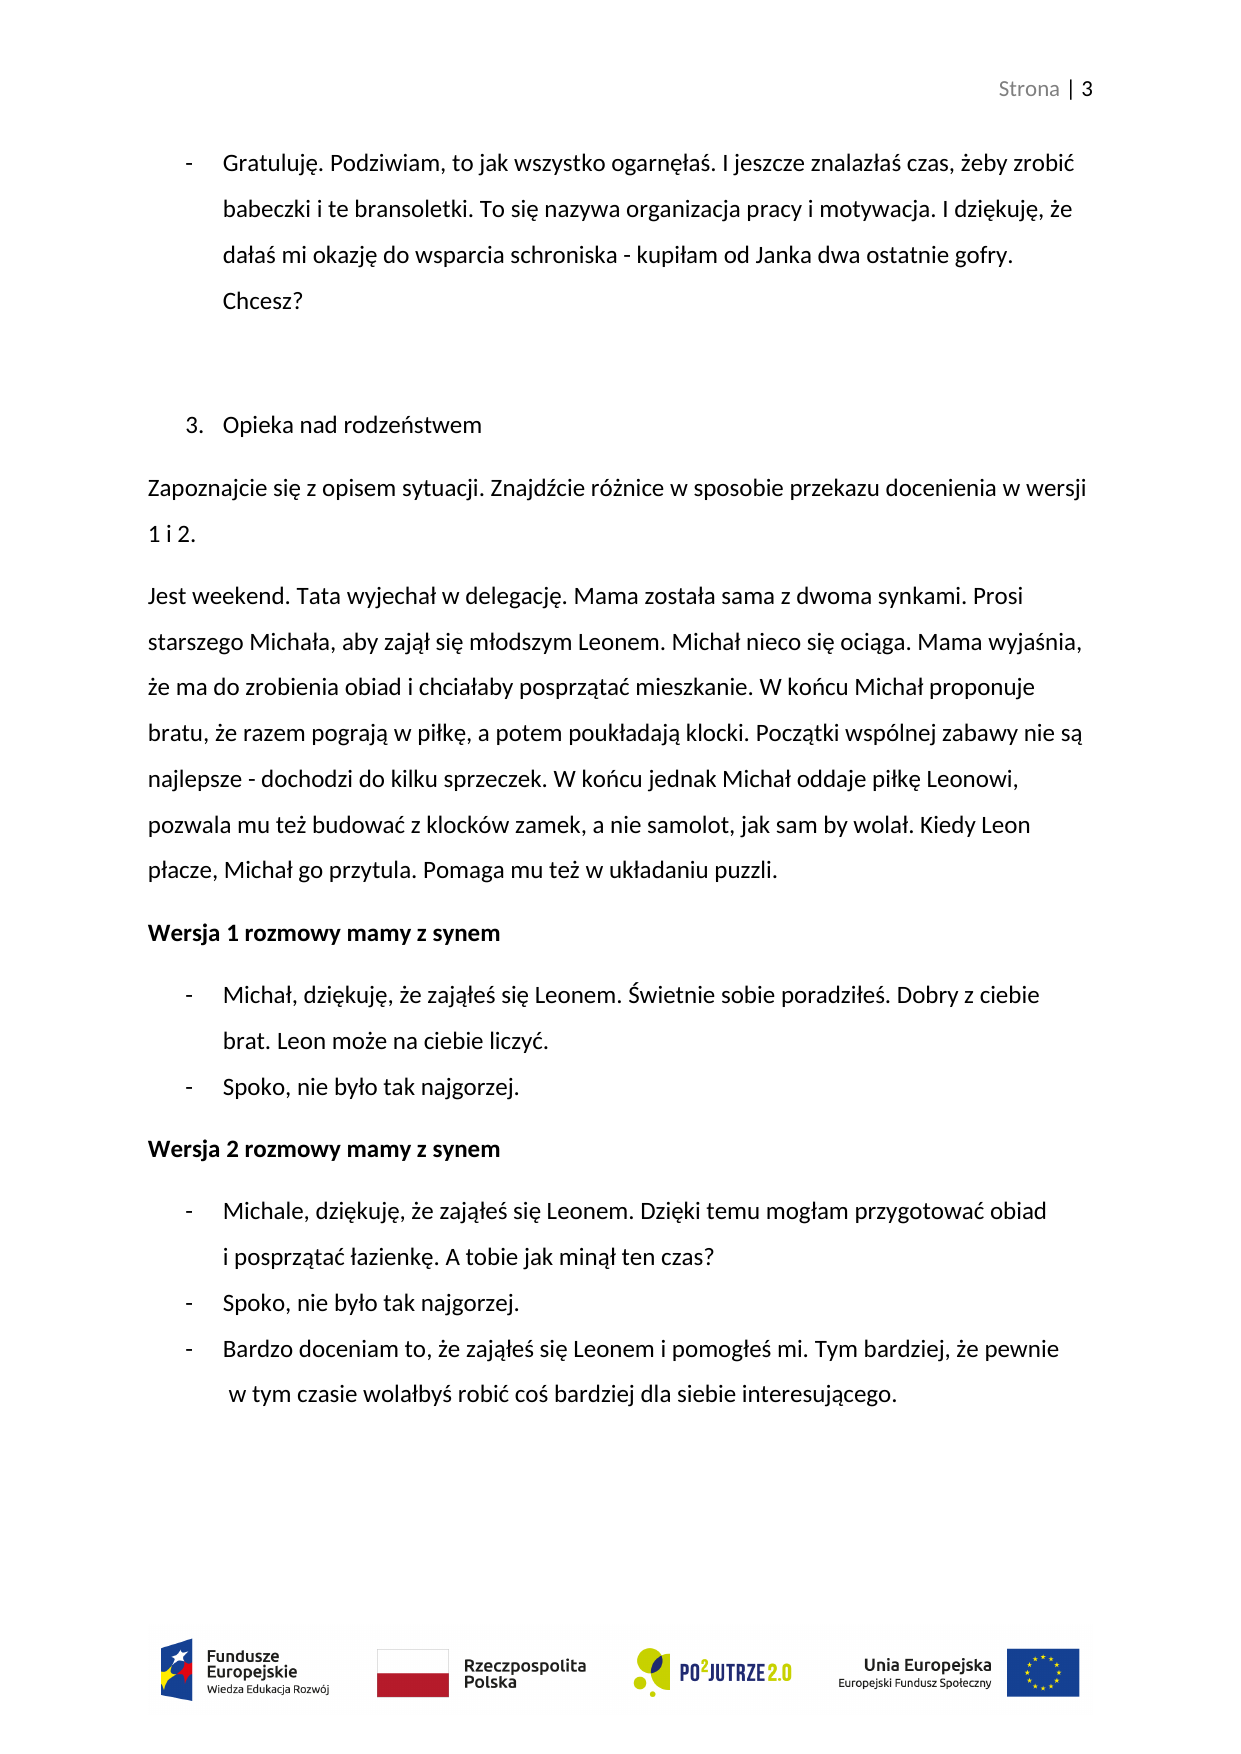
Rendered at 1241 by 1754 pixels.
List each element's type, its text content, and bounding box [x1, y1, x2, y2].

picture [147, 1624, 1093, 1715]
text Zapoznajcie się z opisem sytuacji. Znajdźcie różnice w sposobie przekazu docenienia w wersji 1 i 2. [148, 472, 1093, 548]
list Spoko, nie było tak najgorzej. [185, 1071, 1093, 1101]
text Wersja 1 rozmowy mamy z synem [148, 917, 1093, 947]
list Bardzo doceniam to, że zająłeś się Leonem i pomogłeś mi. Tym bardziej, że pewnie w tym czasie wolałbyś robić coś bardziej dla siebie interesującego. [185, 1333, 1093, 1409]
list Michał, dziękuję, że zająłeś się Leonem. Świetnie sobie poradziłeś. Dobry z ciebie brat. Leon może na ciebie liczyć. [185, 979, 1093, 1056]
list Michale, dziękuję, że zająłeś się Leonem. Dzięki temu mogłam przygotować obiad i posprzątać łazienkę. A tobie jak minął ten czas? [185, 1196, 1093, 1272]
list Spoko, nie było tak najgorzej. [185, 1287, 1093, 1317]
text Jest weekend. Tata wyjechał w delegację. Mama została sama z dwoma synkami. Prosi starszego Michała, aby zajął się młodszym Leonem. Michał nieco się ociąga. Mama wyjaśnia, że ma do zrobienia obiad i chciałaby posprzątać mieszkanie. W końcu Michał proponuje bratu, że razem pograją w piłkę, a potem poukładają klocki. Początki wspólnej zabawy nie są najlepsze - dochodzi do kilku sprzeczek. W końcu jednak Michał oddaje piłkę Leonowi, pozwala mu też budować z klocków zamek, a nie samolot, jak sam by wolał. Kiedy Leon płacze, Michał go przytula. Pomaga mu też w układaniu puzzli. [148, 580, 1093, 885]
list Opieka nad rodzeństwem [185, 409, 1093, 440]
list Gratuluję. Podziwiam, to jak wszystko ogarnęłaś. I jeszcze znalazłaś czas, żeby zrobić babeczki i te bransoletki. To się nazywa organizacja pracy i motywacja. I dziękuję, że dałaś mi okazję do wsparcia schroniska - kupiłam od Janka dwa ostatnie gofry. Chcesz? [185, 148, 1093, 315]
text Wersja 2 rozmowy mamy z synem [148, 1133, 1093, 1164]
